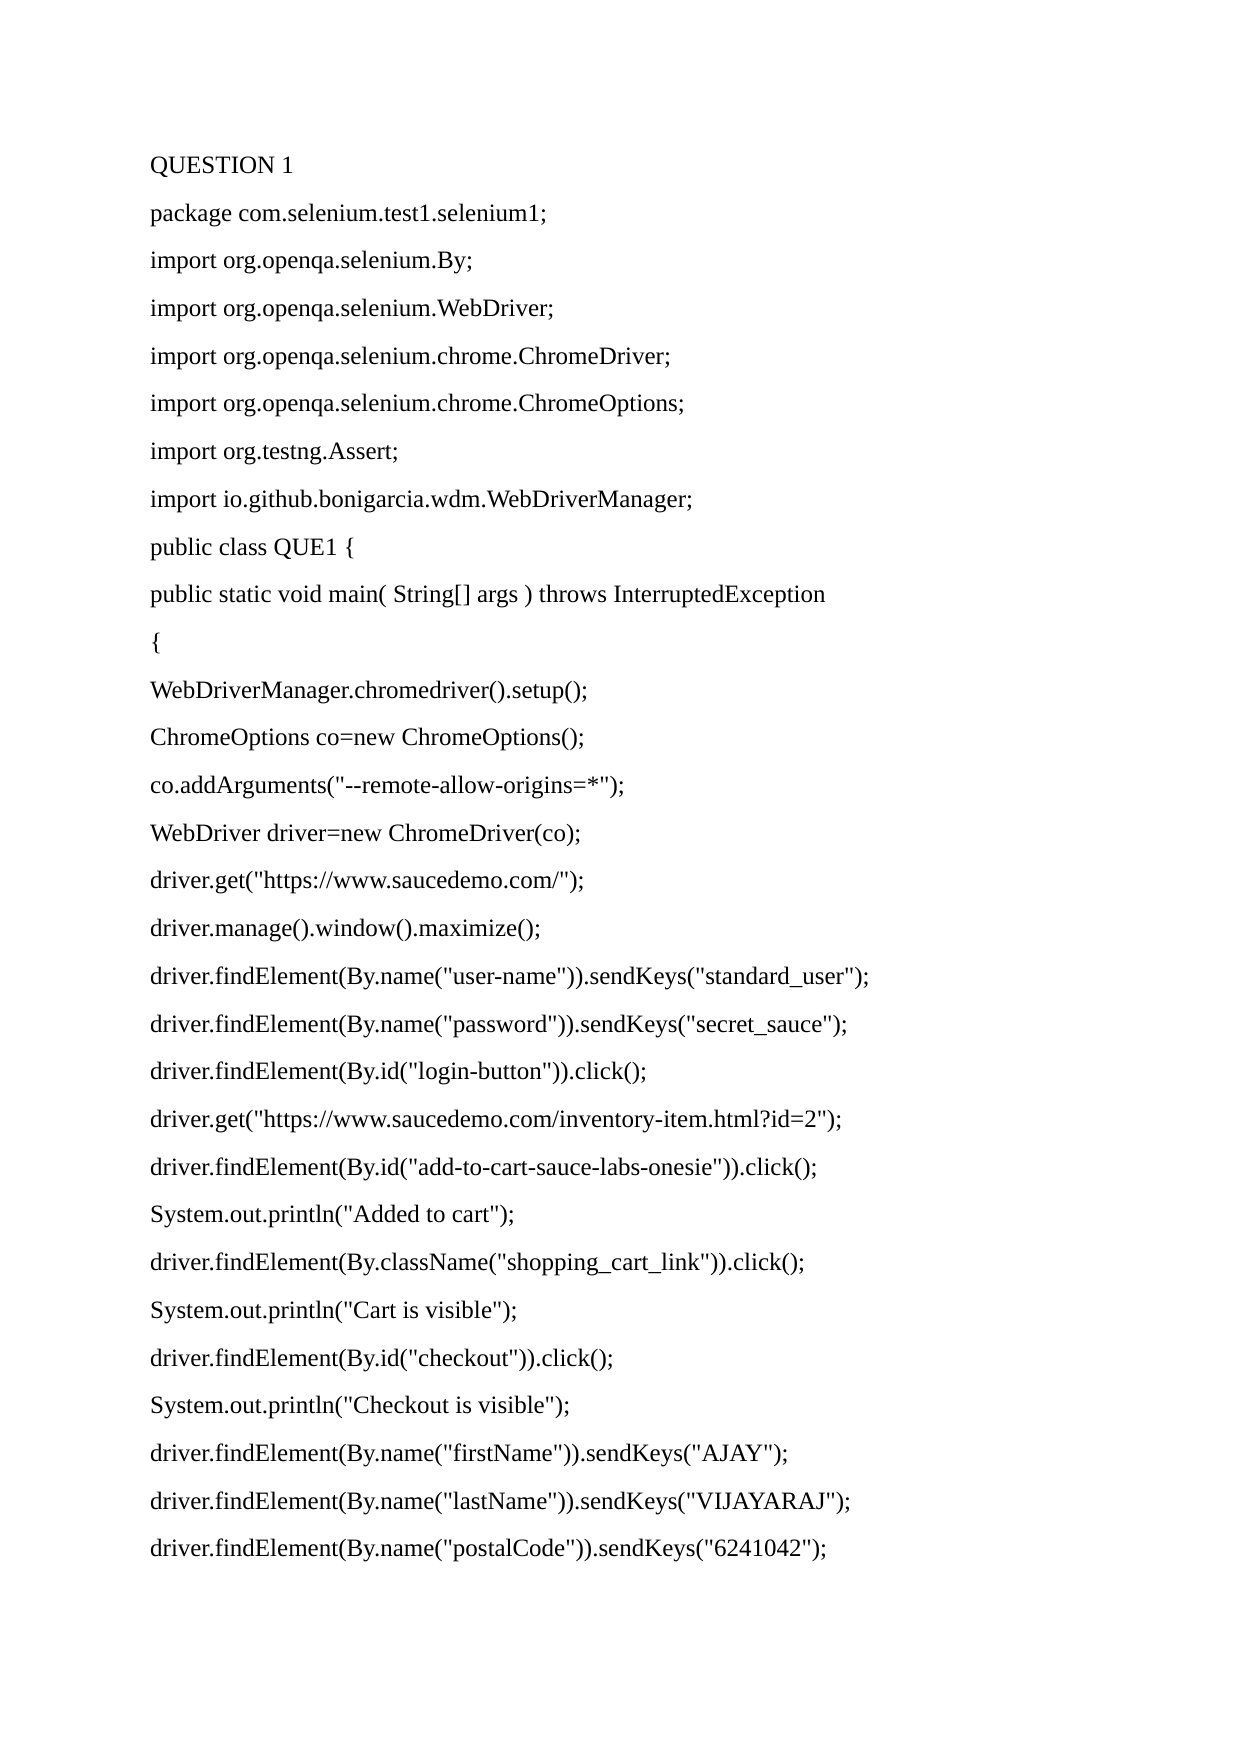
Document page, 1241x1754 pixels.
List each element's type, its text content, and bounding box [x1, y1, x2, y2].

text public static void main( String[] args ) throws InterruptedException [150, 579, 1090, 608]
text driver.findElement(By.id("checkout")).click(); [150, 1343, 1090, 1371]
text driver.findElement(By.name("user-name")).sendKeys("standard_user"); [150, 961, 1090, 990]
text import io.github.bonigarcia.wdm.WebDriverManager; [150, 484, 1090, 513]
text import org.openqa.selenium.By; [150, 245, 1090, 274]
text System.out.println("Checkout is visible"); [150, 1390, 1090, 1419]
text driver.findElement(By.id("login-button")).click(); [150, 1056, 1090, 1085]
text driver.get("https://www.saucedemo.com/"); [150, 866, 1090, 894]
text driver.get("https://www.saucedemo.com/inventory-item.html?id=2"); [150, 1104, 1090, 1133]
text driver.findElement(By.name("firstName")).sendKeys("AJAY"); [150, 1438, 1090, 1467]
text package com.selenium.test1.selenium1; [150, 198, 1090, 226]
text driver.findElement(By.name("password")).sendKeys("secret_sauce"); [150, 1009, 1090, 1037]
text System.out.println("Added to cart"); [150, 1199, 1090, 1228]
text import org.testng.Assert; [150, 436, 1090, 465]
text driver.findElement(By.name("lastName")).sendKeys("VIJAYARAJ"); [150, 1486, 1090, 1514]
text driver.findElement(By.className("shopping_cart_link")).click(); [150, 1247, 1090, 1276]
text import org.openqa.selenium.chrome.ChromeDriver; [150, 341, 1090, 369]
text System.out.println("Cart is visible"); [150, 1295, 1090, 1324]
text QUESTION 1 [150, 150, 1090, 179]
text public class QUE1 { [150, 532, 1090, 560]
text WebDriverManager.chromedriver().setup(); [150, 675, 1090, 703]
text driver.manage().window().maximize(); [150, 913, 1090, 942]
text { [150, 627, 1090, 656]
text import org.openqa.selenium.chrome.ChromeOptions; [150, 388, 1090, 417]
text WebDriver driver=new ChromeDriver(co); [150, 818, 1090, 847]
text import org.openqa.selenium.WebDriver; [150, 293, 1090, 322]
text driver.findElement(By.name("postalCode")).sendKeys("6241042"); [150, 1533, 1090, 1562]
text co.addArguments("--remote-allow-origins=*"); [150, 770, 1090, 799]
text ChromeOptions co=new ChromeOptions(); [150, 722, 1090, 751]
text driver.findElement(By.id("add-to-cart-sauce-labs-onesie")).click(); [150, 1152, 1090, 1181]
